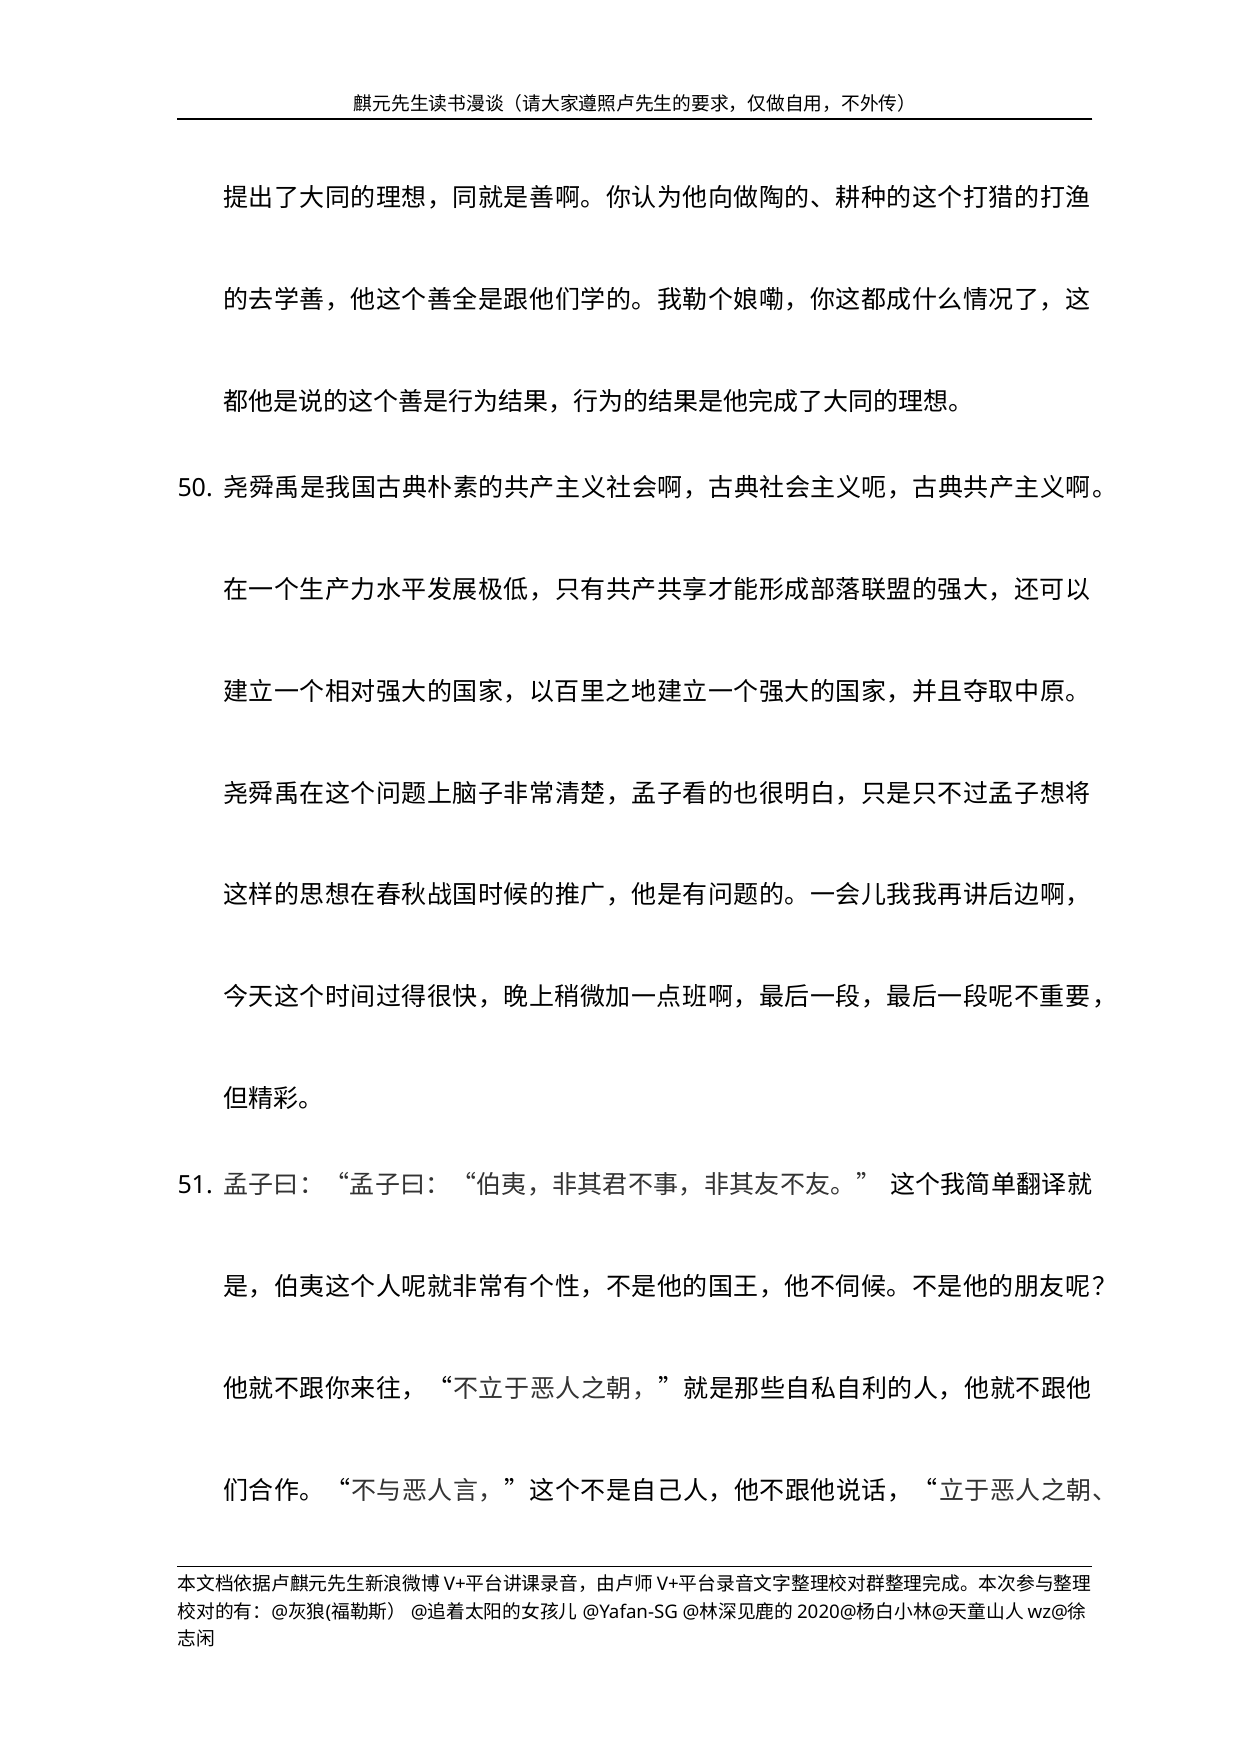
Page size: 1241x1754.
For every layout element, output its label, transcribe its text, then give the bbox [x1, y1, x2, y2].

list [177, 162, 1092, 433]
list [177, 1149, 1092, 1522]
list ﻿尧舜禹是我国古典朴素的共产主义社会啊，古典社会主义呃，古典共产主义啊。在一个生产力水平发展极低，只有共产共享才能形成部落联盟的强大，还可以建立一个相对强大的国家，以百里之地建立一个强大的国家，并且夺取中原。尧舜禹在这个问题上脑子非常清楚，孟子看的也很明白，只是只不过孟子想将这样的思想在春秋战国时候的推广，他是有问题的。一会儿我我再讲后边啊，今天这个时间过得很快，晚上稍微加一点班啊，最后一段，最后一段呢不重要，但精彩。 [177, 452, 1092, 1131]
